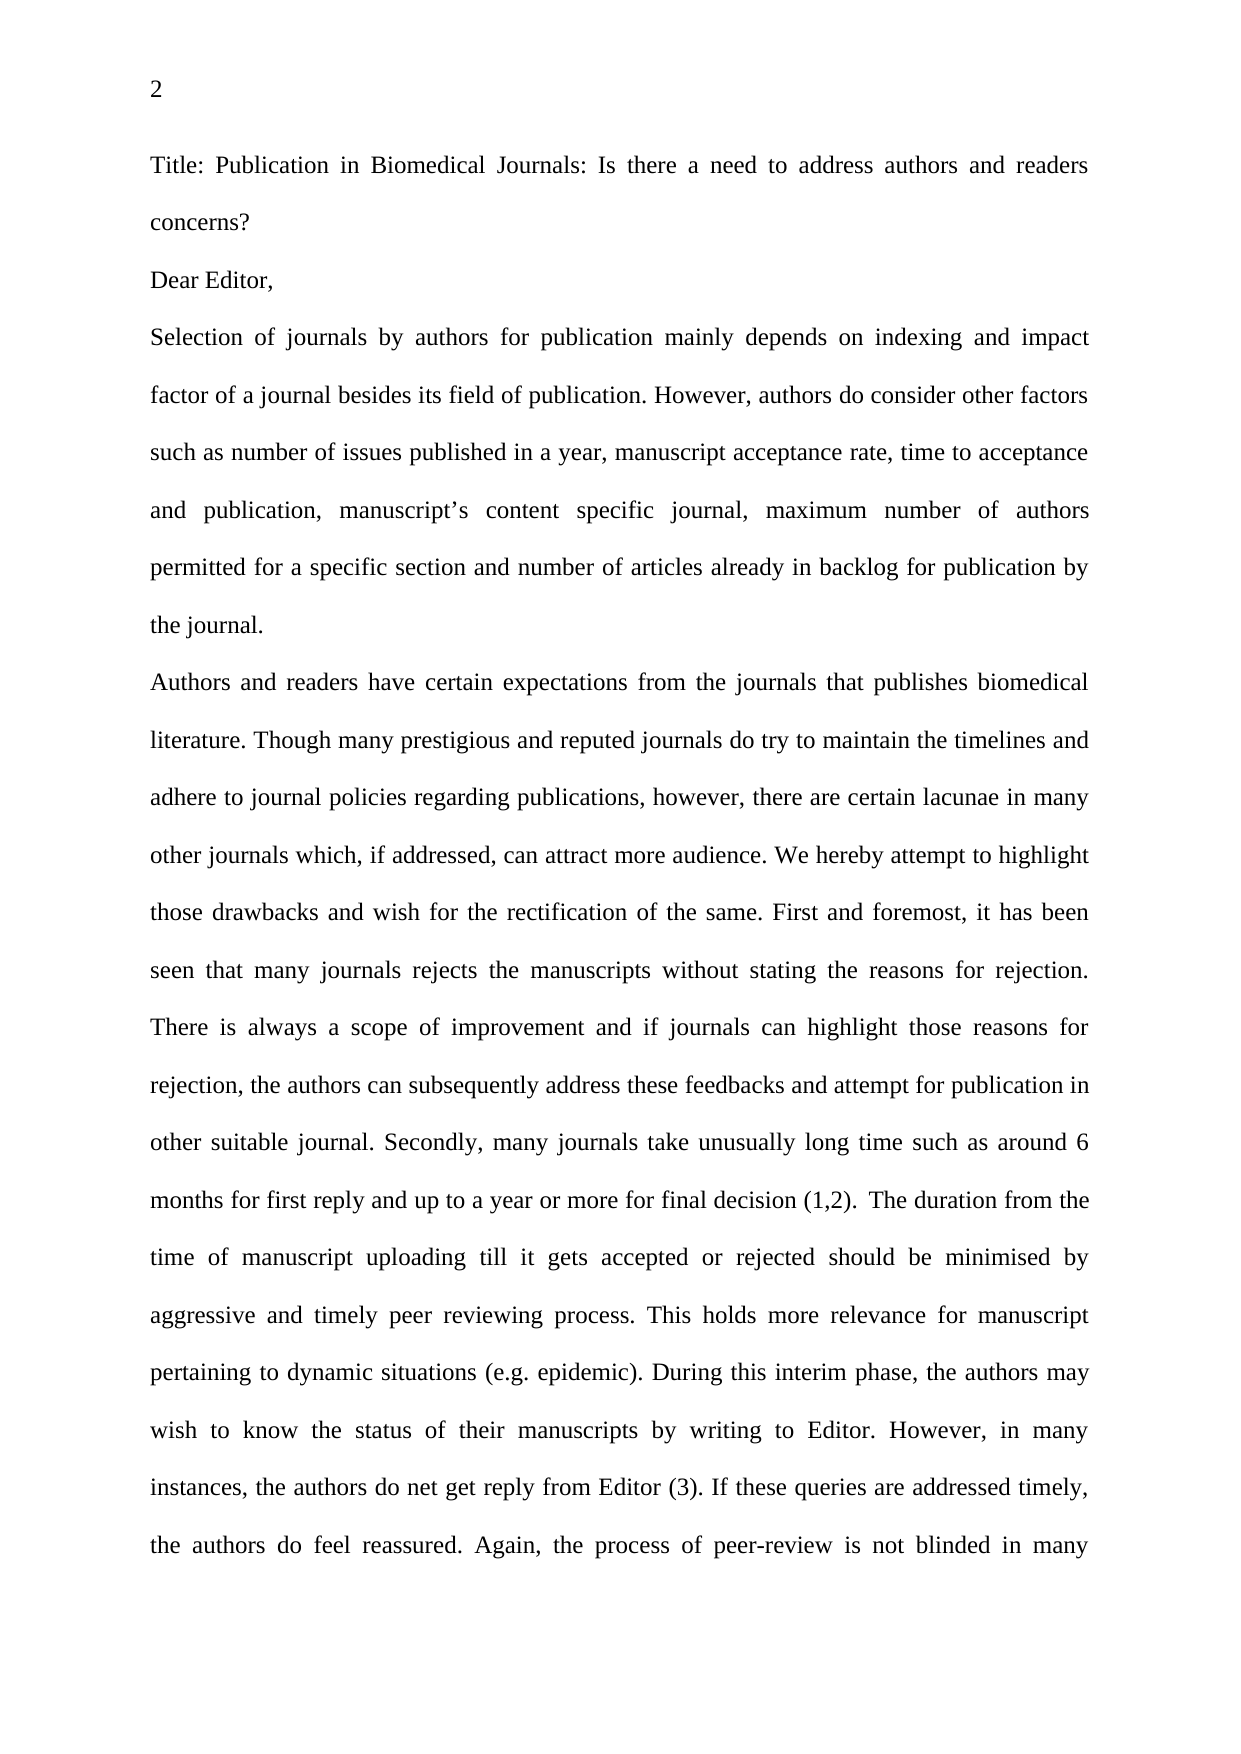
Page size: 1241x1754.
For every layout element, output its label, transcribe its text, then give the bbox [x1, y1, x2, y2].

text Selection of journals by authors for publication mainly depends on indexing and impact factor of a journal besides its field of publication. However, authors do consider other factors such as number of issues published in a year, manuscript acceptance rate, time to acceptance and publication, manuscript’s content specific journal, maximum number of authors permitted for a specific section and number of articles already in backlog for publication by the journal. [150, 322, 1090, 639]
text Dear Editor, [150, 265, 1090, 294]
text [150, 667, 1090, 1559]
text Title: Publication in Biomedical Journals: Is there a need to address authors and readers concerns? [150, 150, 1090, 236]
